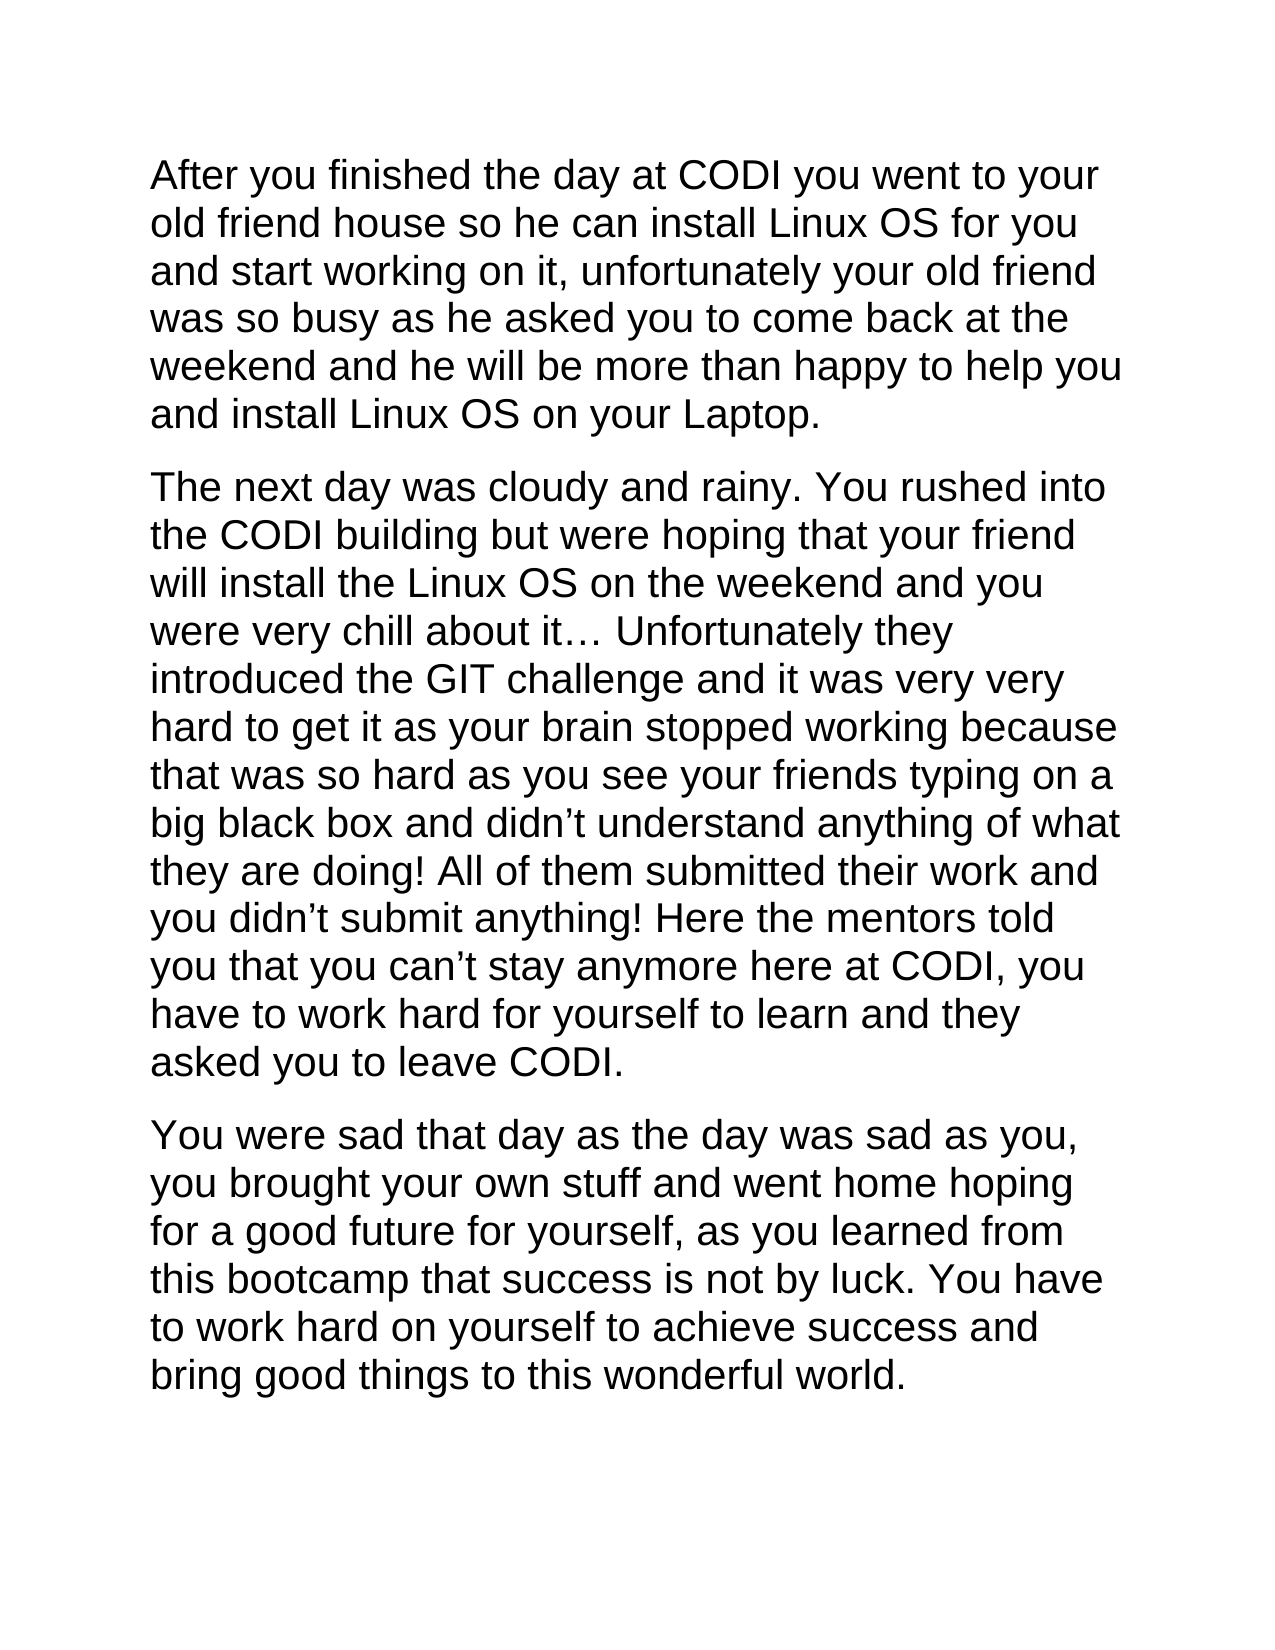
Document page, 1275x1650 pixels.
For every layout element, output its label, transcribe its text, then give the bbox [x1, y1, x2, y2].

text After you finished the day at CODI you went to your old friend house so he can install Linux OS for you and start working on it, unfortunately your old friend was so busy as he asked you to come back at the weekend and he will be more than happy to help you and install Linux OS on your Laptop. [150, 150, 1125, 437]
text You were sad that day as the day was sad as you, you brought your own stuff and went home hoping for a good future for yourself, as you learned from this bootcamp that success is not by luck. You have to work hard on yourself to achieve success and bring good things to this wonderful world. [150, 1110, 1125, 1398]
text The next day was cloudy and rainy. You rushed into the CODI building but were hoping that your friend will install the Linux OS on the weekend and you were very chill about it… Unfortunately they introduced the GIT challenge and it was very very hard to get it as your brain stopped working because that was so hard as you see your friends typing on a big black box and didn’t understand anything of what they are doing! All of them submitted their work and you didn’t submit anything! Here the mentors told you that you can’t stay anymore here at CODI, you have to work hard for yourself to learn and they asked you to leave CODI. [150, 462, 1125, 1085]
